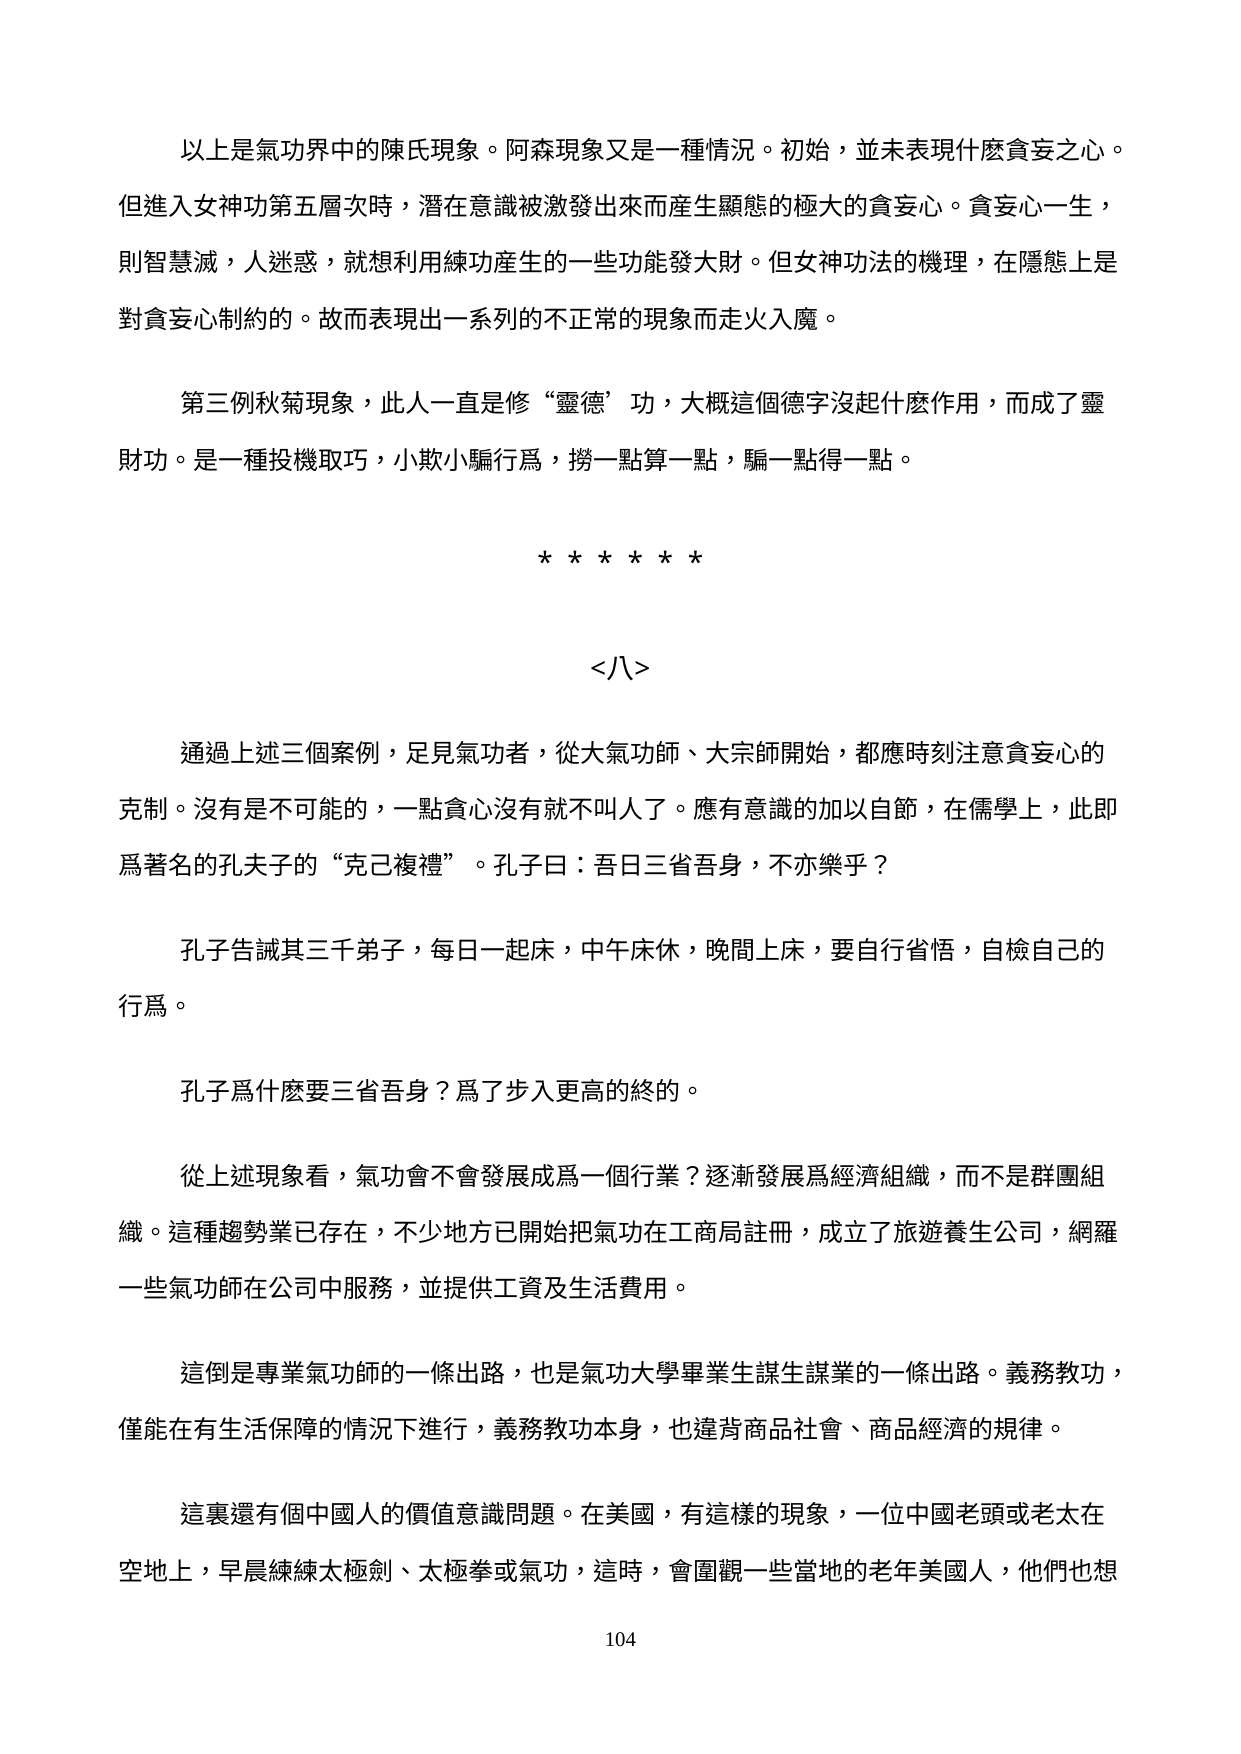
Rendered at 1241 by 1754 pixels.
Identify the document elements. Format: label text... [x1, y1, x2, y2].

text * * * * * * [118, 524, 1122, 599]
text 通過上述三個案例，足見氣功者，從大氣功師、大宗師開始，都應時刻注意貪妄心的克制。沒有是不可能的，一點貪心沒有就不叫人了。應有意識的加以自節，在儒學上，此即爲著名的孔夫子的“克己複禮”。孔子曰：吾日三省吾身，不亦樂乎？ [118, 733, 1122, 883]
text 以上是氣功界中的陳氏現象。阿森現象又是一種情況。初始，並未表現什麽貪妄之心。但進入女神功第五層次時，潛在意識被激發出來而産生顯態的極大的貪妄心。貪妄心一生，則智慧滅，人迷惑，就想利用練功産生的一些功能發大財。但女神功法的機理，在隱態上是對貪妄心制約的。故而表現出一系列的不正常的現象而走火入魔。 [118, 130, 1122, 336]
text 這倒是專業氣功師的一條出路，也是氣功大學畢業生謀生謀業的一條出路。義務教功，僅能在有生活保障的情況下進行，義務教功本身，也違背商品社會、商品經濟的規律。 [118, 1353, 1122, 1447]
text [118, 1494, 1122, 1588]
text 從上述現象看，氣功會不會發展成爲一個行業？逐漸發展爲經濟組織，而不是群團組織。這種趨勢業已存在，不少地方已開始把氣功在工商局註冊，成立了旅遊養生公司，網羅一些氣功師在公司中服務，並提供工資及生活費用。 [118, 1156, 1122, 1306]
text 第三例秋菊現象，此人一直是修“靈德’功，大概這個德字沒起什麽作用，而成了靈財功。是一種投機取巧，小欺小騙行爲，撈一點算一點，騙一點得一點。 [118, 383, 1122, 477]
text <八> [118, 628, 1122, 703]
text 孔子爲什麽要三省吾身？爲了步入更高的終的。 [118, 1071, 1122, 1108]
text 孔子告誡其三千弟子，每日一起床，中午床休，晚間上床，要自行省悟，自檢自己的行爲。 [118, 930, 1122, 1024]
